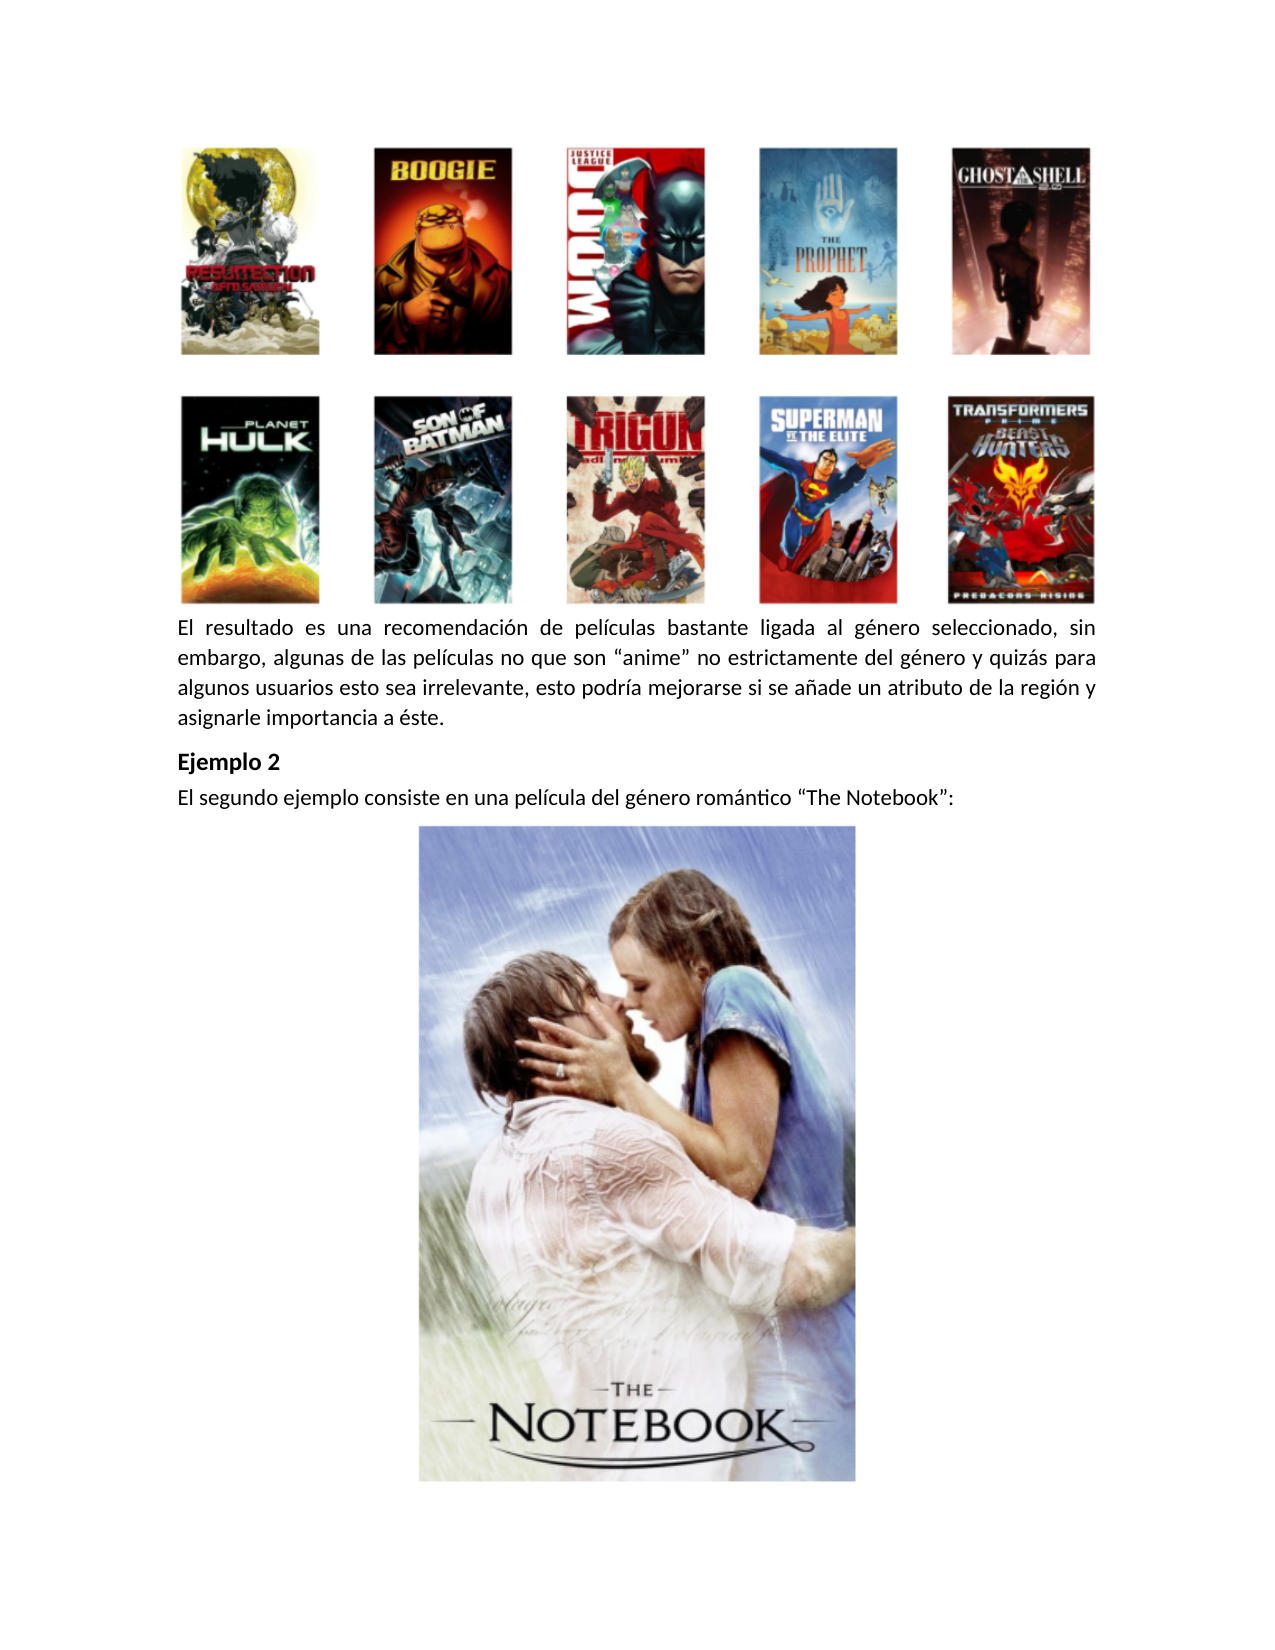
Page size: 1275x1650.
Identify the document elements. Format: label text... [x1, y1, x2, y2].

picture [177, 147, 1098, 607]
picture [413, 817, 862, 1488]
text El resultado es una recomendación de películas bastante ligada al género seleccionado, sin embargo, algunas de las películas no que son “anime” no estrictamente del género y quizás para algunos usuarios esto sea irrelevante, esto podría mejorarse si se añade un atributo de la región y asignarle importancia a éste. [177, 613, 1098, 732]
subtitle Ejemplo 2 [177, 746, 1098, 777]
text El segundo ejemplo consiste en una película del género romántico “The Notebook”: [177, 783, 1098, 811]
